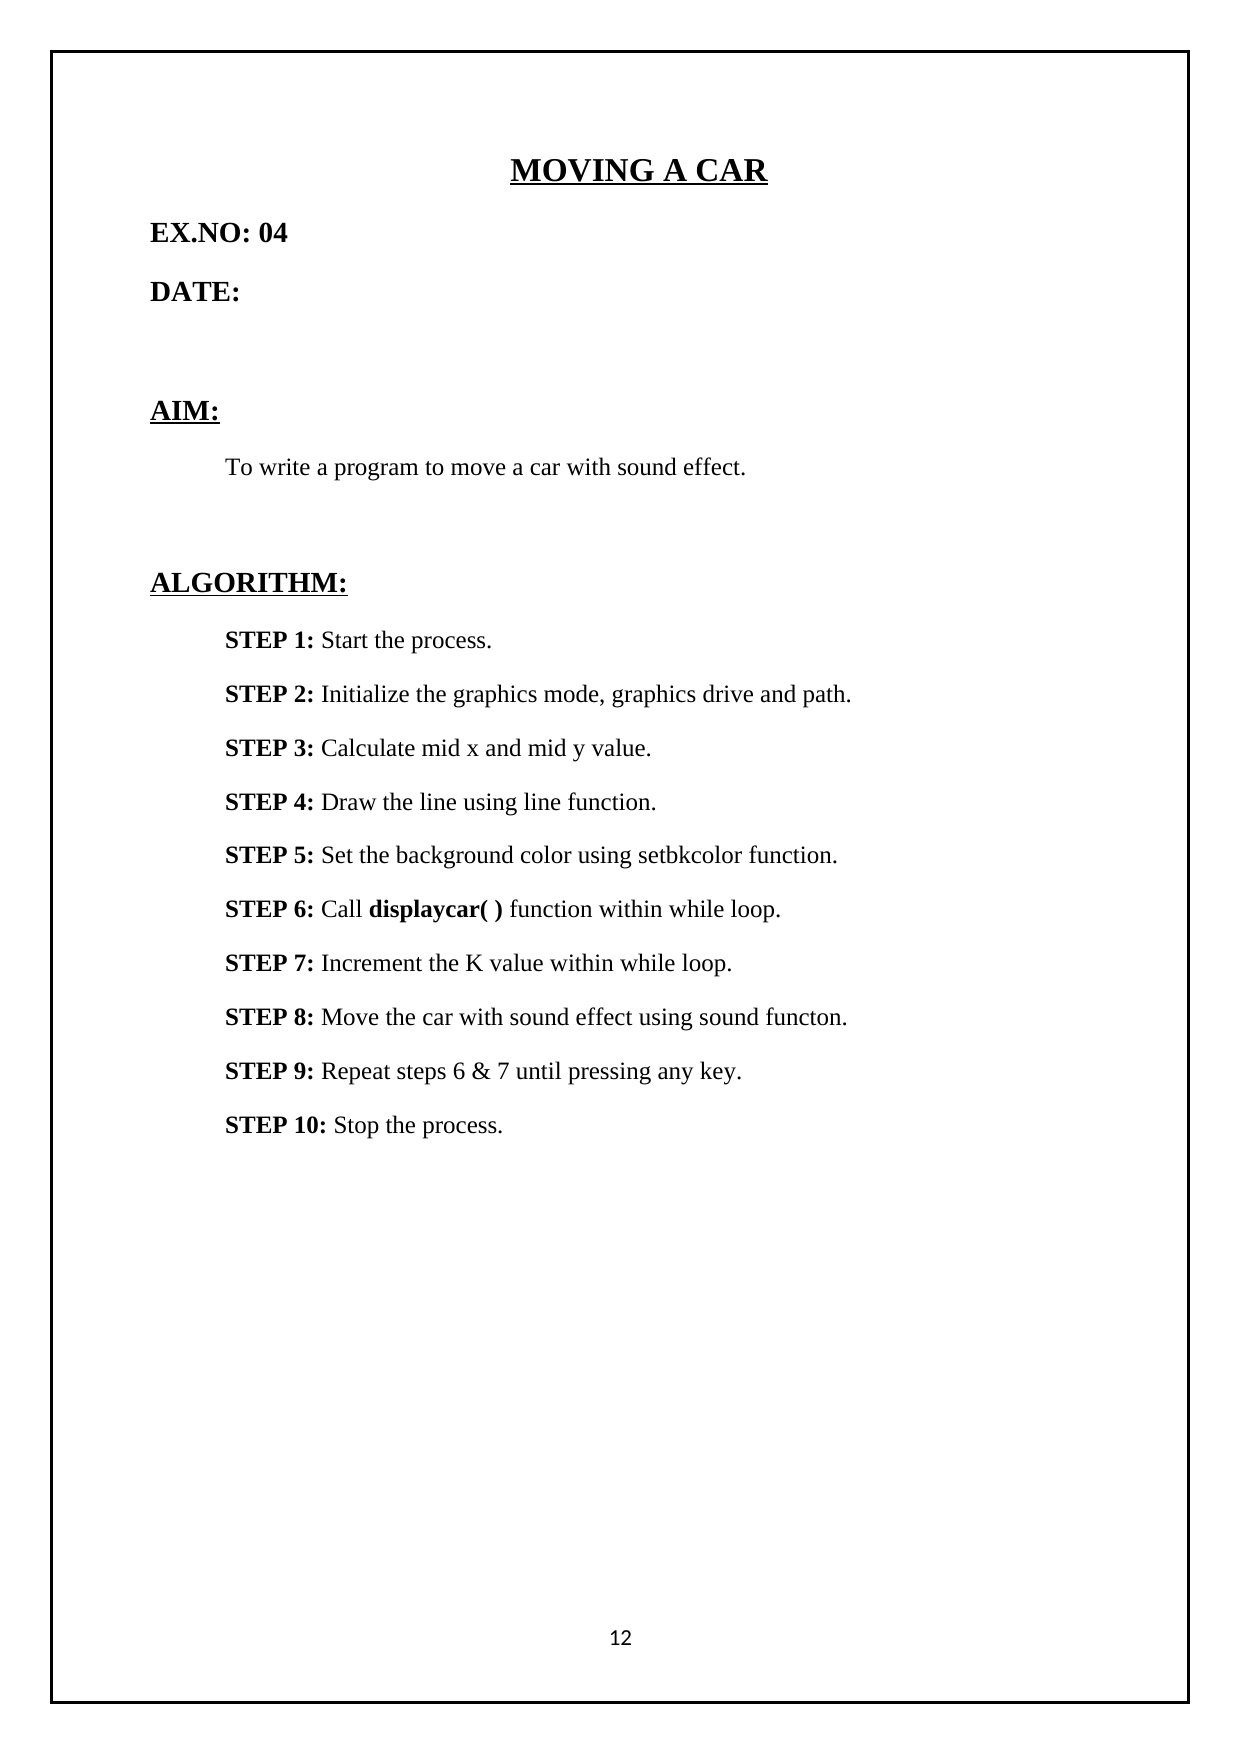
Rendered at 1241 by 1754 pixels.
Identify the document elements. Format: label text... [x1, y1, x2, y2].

text STEP 9: Repeat steps 6 & 7 until pressing any key. [225, 1056, 1090, 1084]
text STEP 10: Stop the process. [225, 1110, 1090, 1138]
text STEP 4: Draw the line using line function. [225, 787, 1090, 815]
text STEP 2: Initialize the graphics mode, graphics drive and path. [225, 679, 1090, 708]
text STEP 8: Move the car with sound effect using sound functon. [225, 1002, 1090, 1031]
text AIM: [150, 393, 1090, 427]
text STEP 7: Increment the K value within while loop. [225, 948, 1090, 977]
text STEP 5: Set the background color using setbkcolor function. [225, 840, 1090, 869]
text STEP 1: Start the process. [225, 625, 1090, 654]
text DATE: [150, 274, 1090, 308]
text STEP 6: Call displaycar( ) function within while loop. [225, 894, 1090, 923]
text ALGORITHM: [150, 566, 1090, 599]
text MOVING A CAR [187, 150, 1090, 188]
text To write a program to move a car with sound effect. [150, 452, 1090, 481]
text EX.NO: 04 [150, 215, 1090, 248]
text STEP 3: Calculate mid x and mid y value. [225, 733, 1090, 761]
